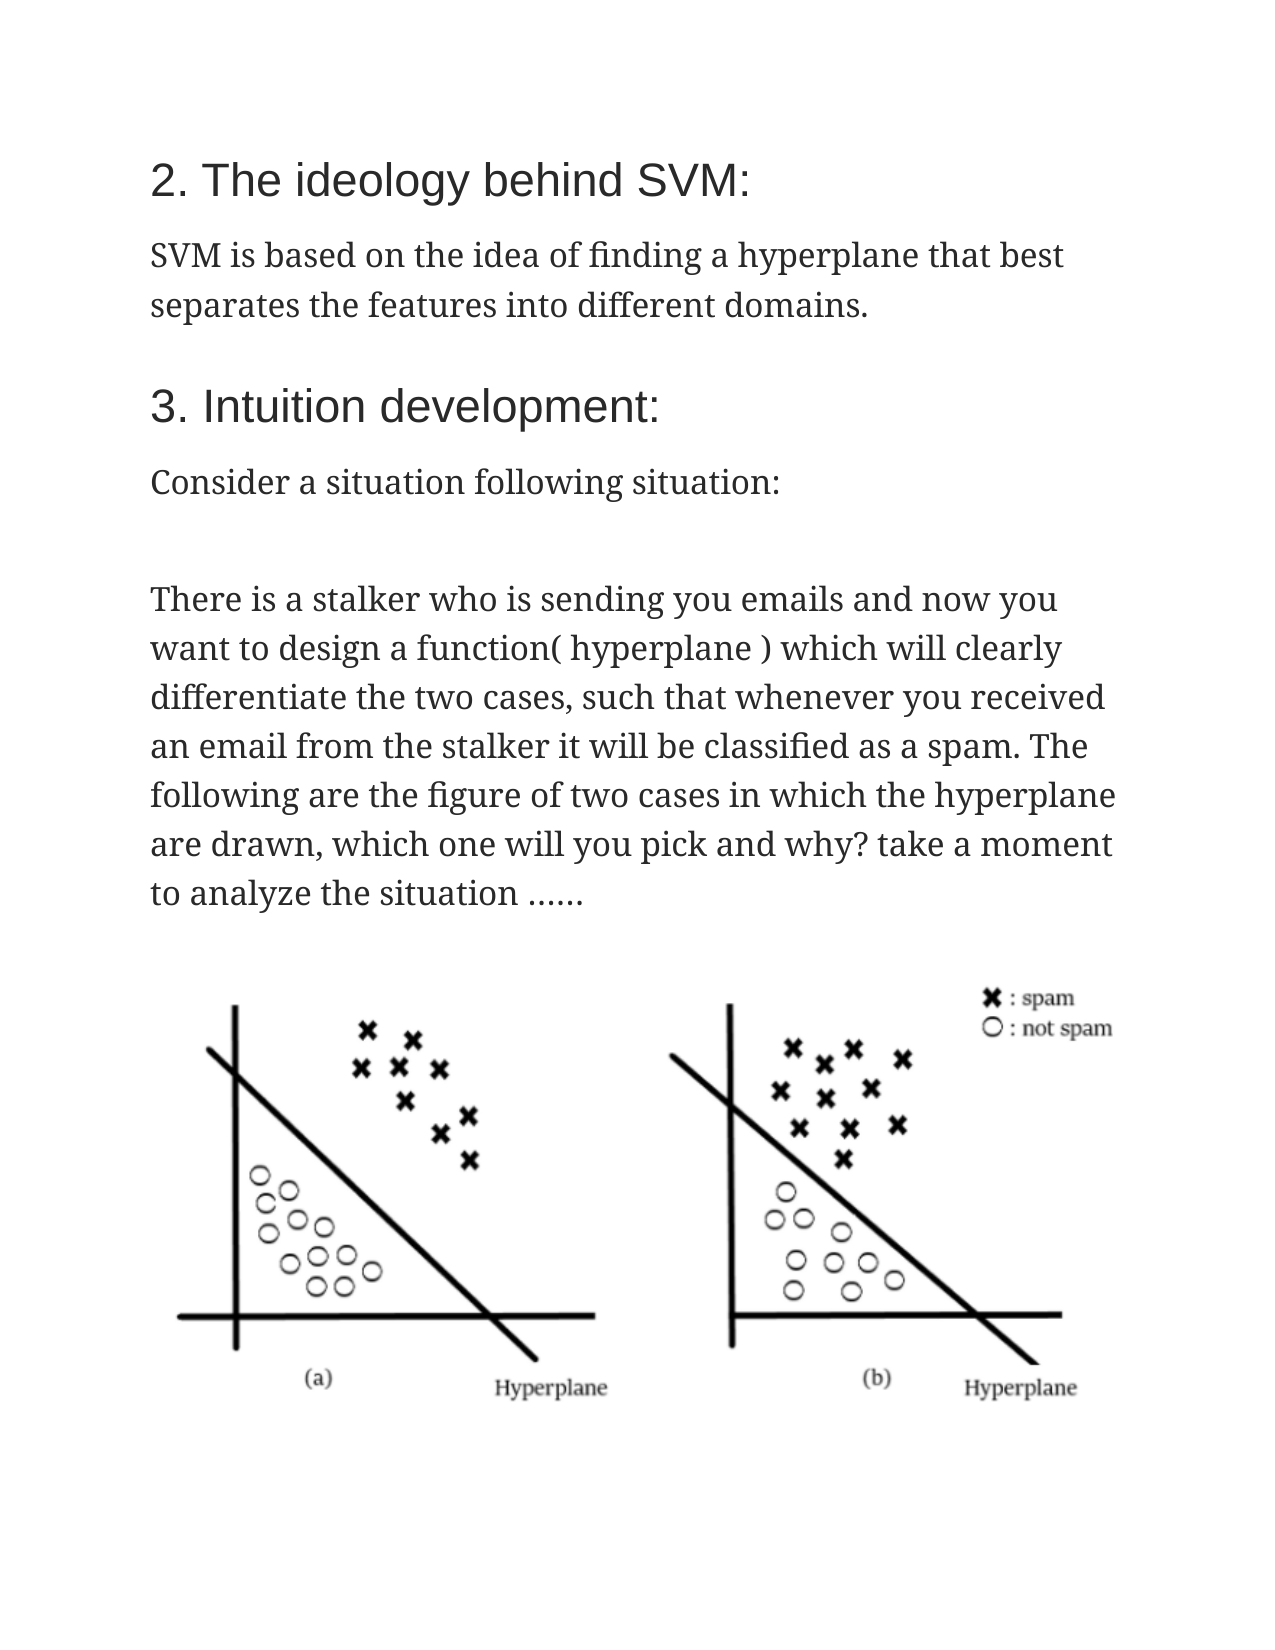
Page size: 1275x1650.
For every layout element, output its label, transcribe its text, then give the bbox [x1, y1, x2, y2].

text SVM is based on the idea of finding a hyperplane that best separates the features into different domains. [150, 228, 1125, 328]
text 2. The ideology behind SVM: [150, 150, 1125, 206]
picture [150, 935, 1125, 1452]
text 3. Intuition development: [150, 376, 1125, 433]
text Consider a situation following situation: [150, 454, 1125, 504]
text There is a stalker who is sending you emails and now you want to design a function( hyperplane ) which will clearly differentiate the two cases, such that whenever you received an email from the stalker it will be classified as a spam. The following are the figure of two cases in which the hyperplane are drawn, which one will you pick and why? take a moment to analyze the situation …… [150, 576, 1125, 915]
